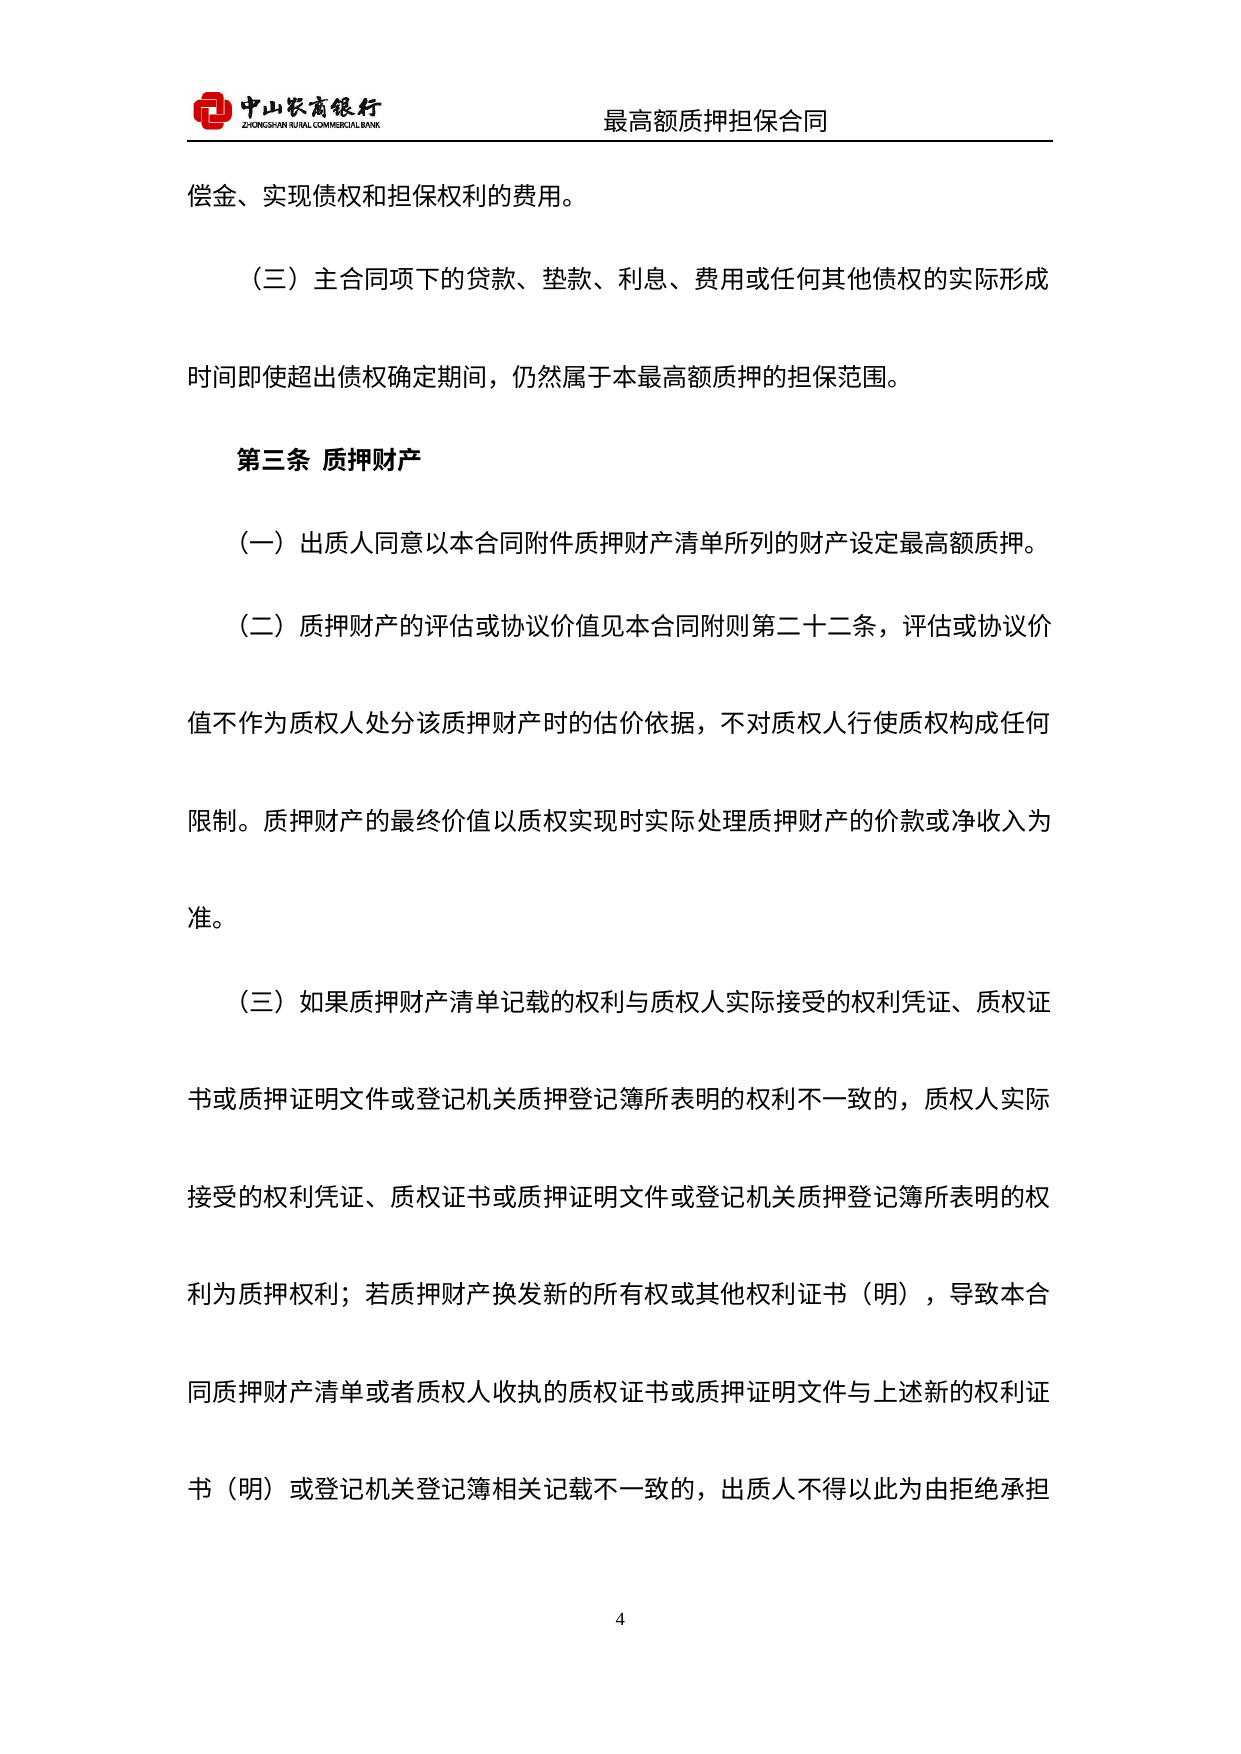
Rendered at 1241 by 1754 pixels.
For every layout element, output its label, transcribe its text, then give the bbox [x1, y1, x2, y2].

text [187, 162, 1053, 227]
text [187, 968, 1053, 1520]
text （三）主合同项下的贷款、垫款、利息、费用或任何其他债权的实际形成时间即使超出债权确定期间，仍然属于本最高额质押的担保范围。 [187, 245, 1053, 408]
picture [187, 88, 388, 131]
text 第三条 质押财产 [187, 426, 1053, 491]
text （二）质押财产的评估或协议价值见本合同附则第二十二条，评估或协议价值不作为质权人处分该质押财产时的估价依据，不对质权人行使质权构成任何限制。质押财产的最终价值以质权实现时实际处理质押财产的价款或净收入为准。 [187, 592, 1053, 949]
text （一）出质人同意以本合同附件质押财产清单所列的财产设定最高额质押。 [187, 509, 1053, 574]
